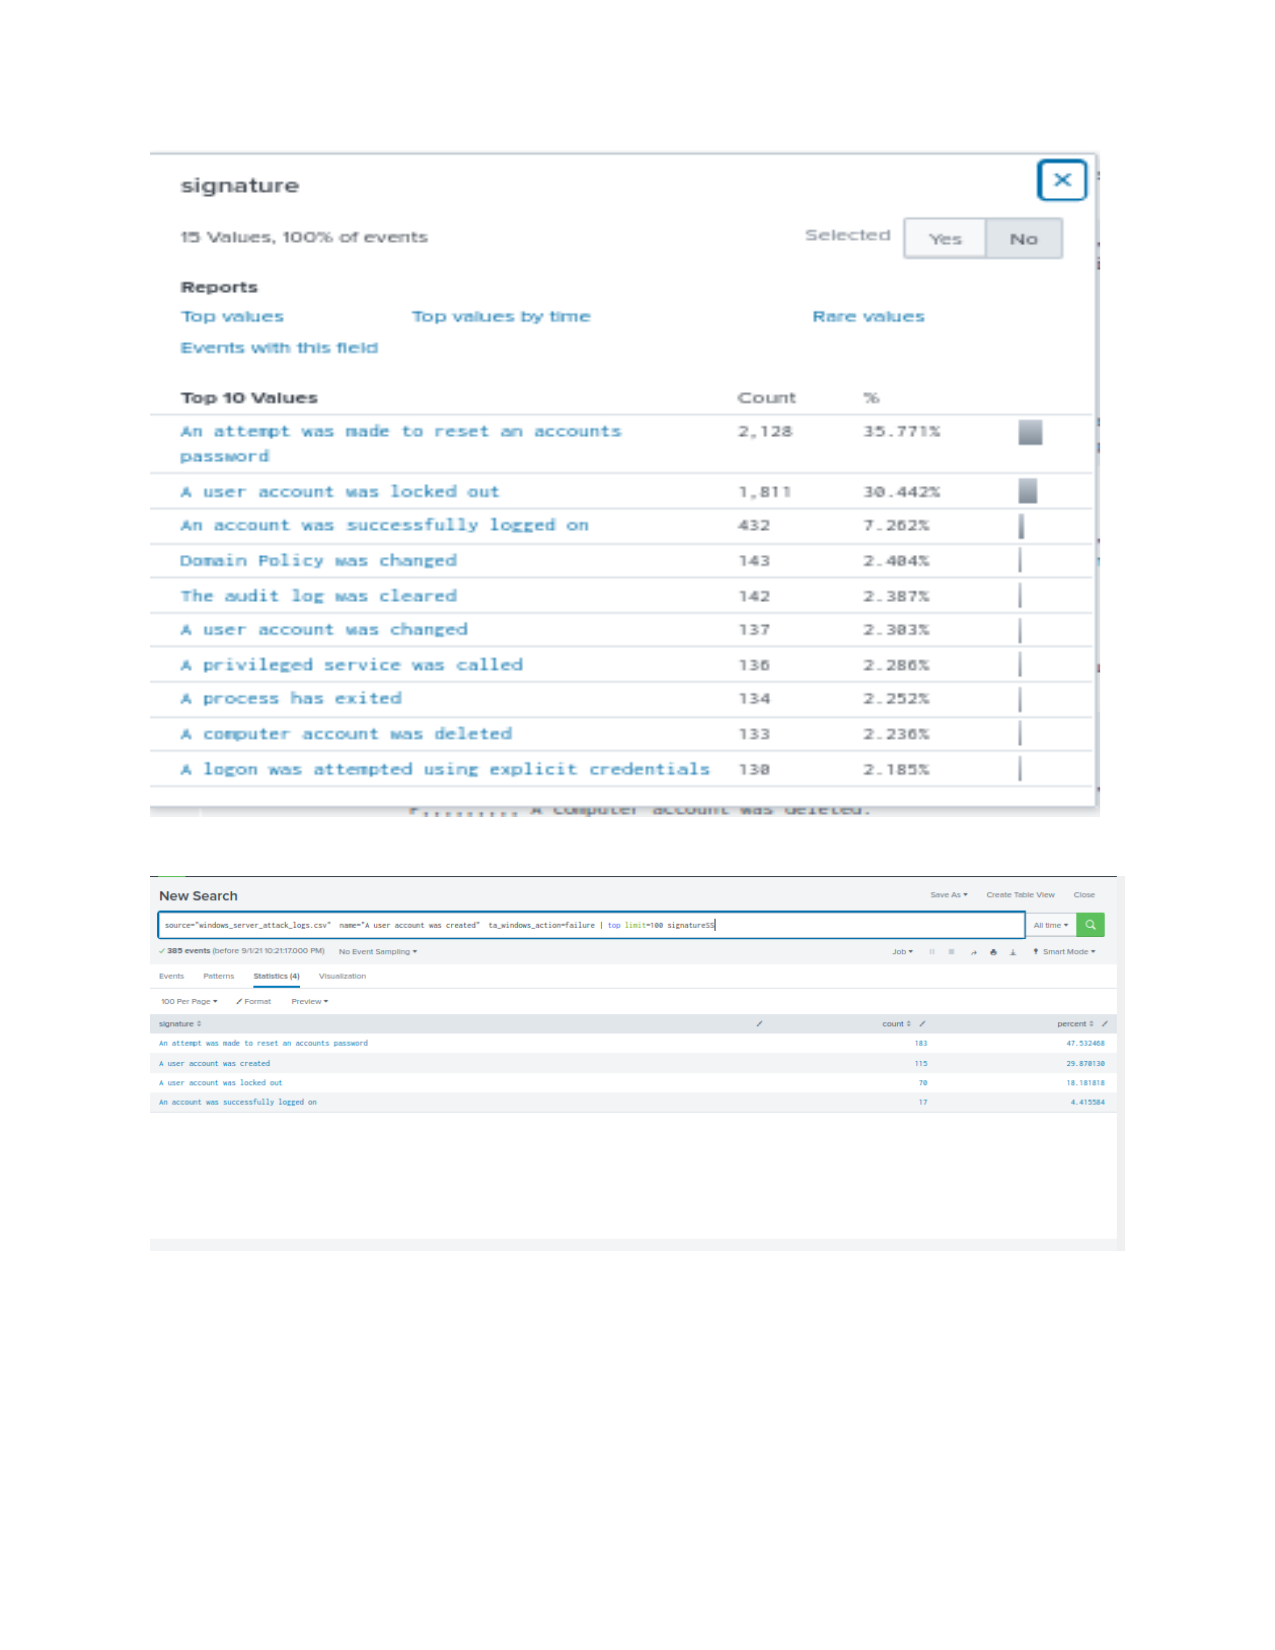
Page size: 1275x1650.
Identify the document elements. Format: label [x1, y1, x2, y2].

picture [150, 876, 1125, 1251]
picture [150, 150, 1100, 817]
